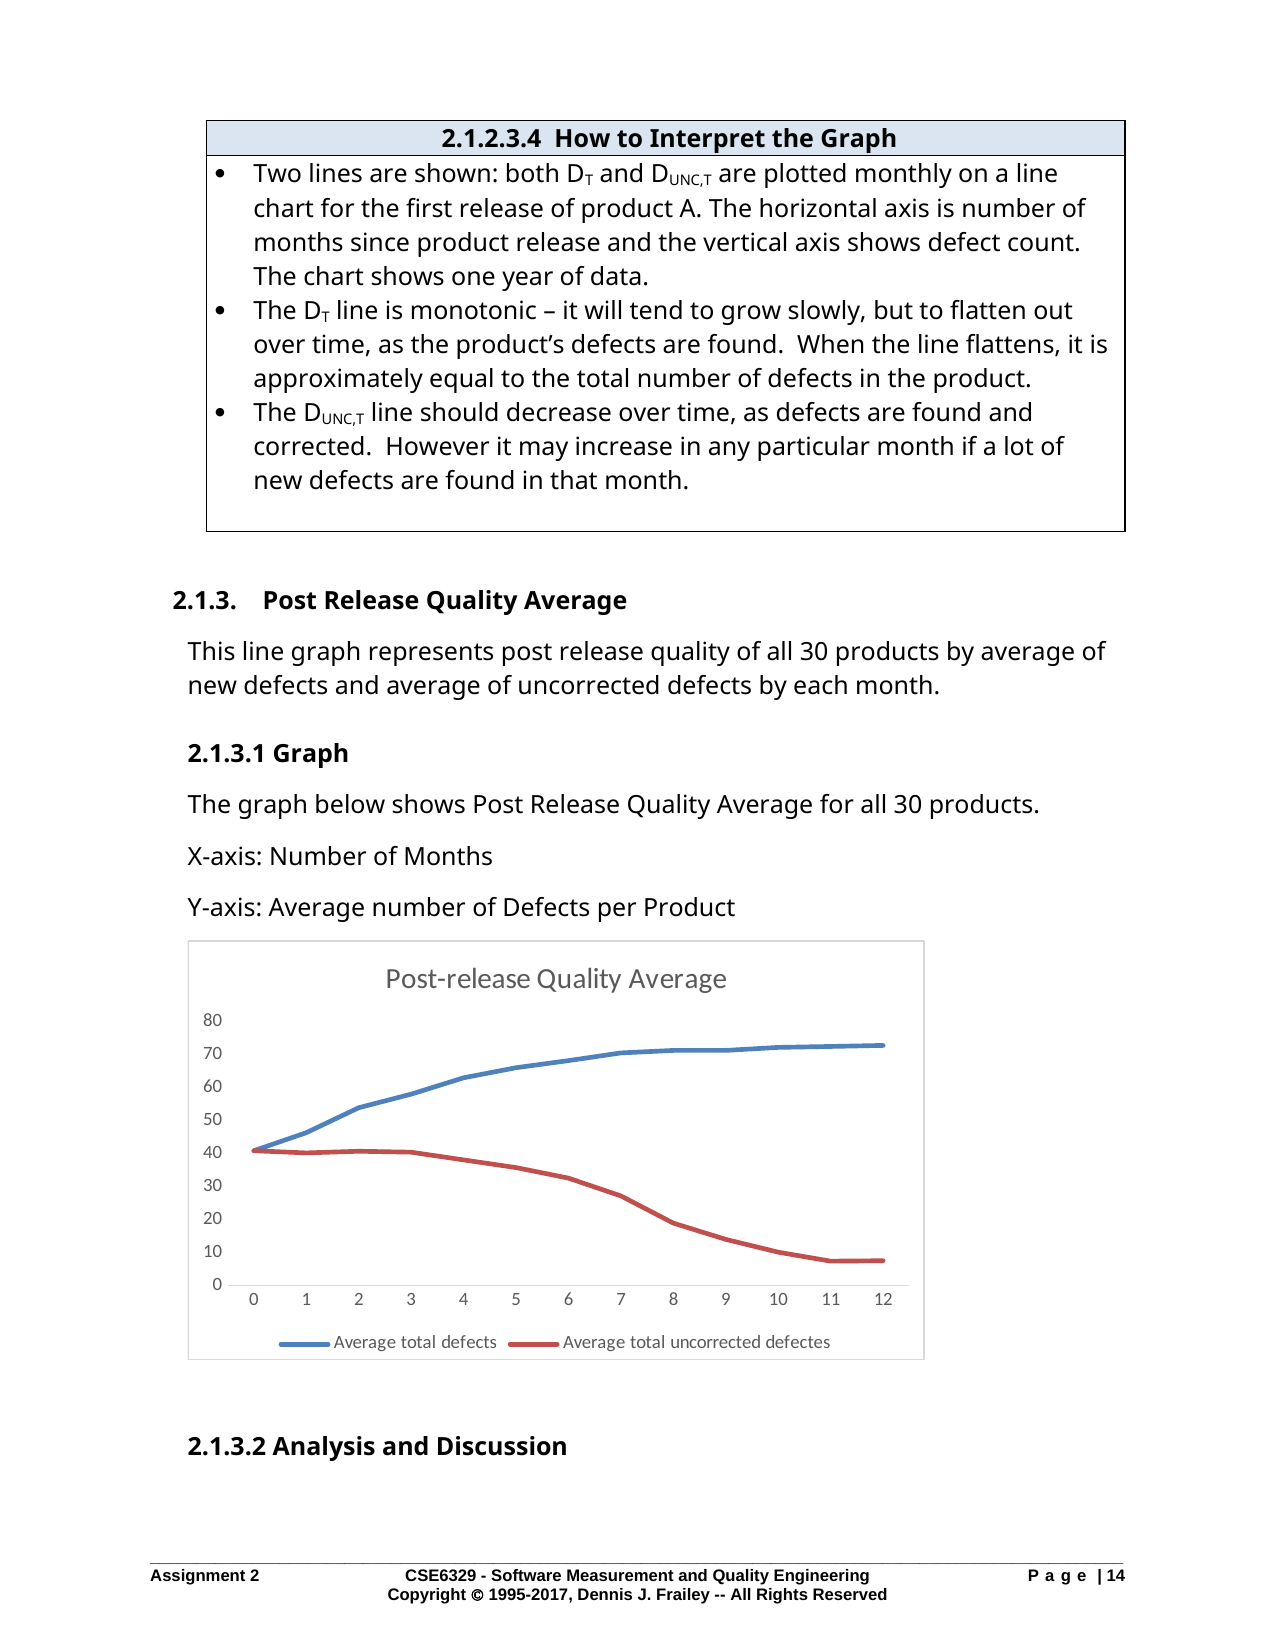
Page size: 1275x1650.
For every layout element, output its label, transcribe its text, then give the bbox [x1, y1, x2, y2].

table_header 2.1.2.3.4 How to Interpret the Graph [207, 121, 1124, 155]
text 2.1.3.2 Analysis and Discussion [187, 1429, 1125, 1463]
table_cell Two lines are shown: both DT and DUNC,T are plotted monthly on a line chart for the first release of product A. The horizontal axis is number of months since product release and the vertical axis shows defect count. The chart shows one year of data. The DT line is monotonic – it will tend to grow slowly, but to flatten out over time, as the product’s defects are found. When the line flattens, it is approximately equal to the total number of defects in the product. The DUNC,T line should decrease over time, as defects are found and corrected. However it may increase in any particular month if a lot of new defects are found in that month. [207, 156, 1124, 531]
list Y-axis: Average number of Defects per Product [187, 889, 1125, 923]
text This line graph represents post release quality of all 30 products by average of new defects and average of uncorrected defects by each month. [187, 634, 1125, 702]
list The graph below shows Post Release Quality Average for all 30 products. [187, 787, 1125, 821]
list Post Release Quality Average [172, 583, 1125, 617]
list 2.1.3.1 Graph [187, 736, 1125, 770]
list X-axis: Number of Months [187, 838, 1125, 872]
